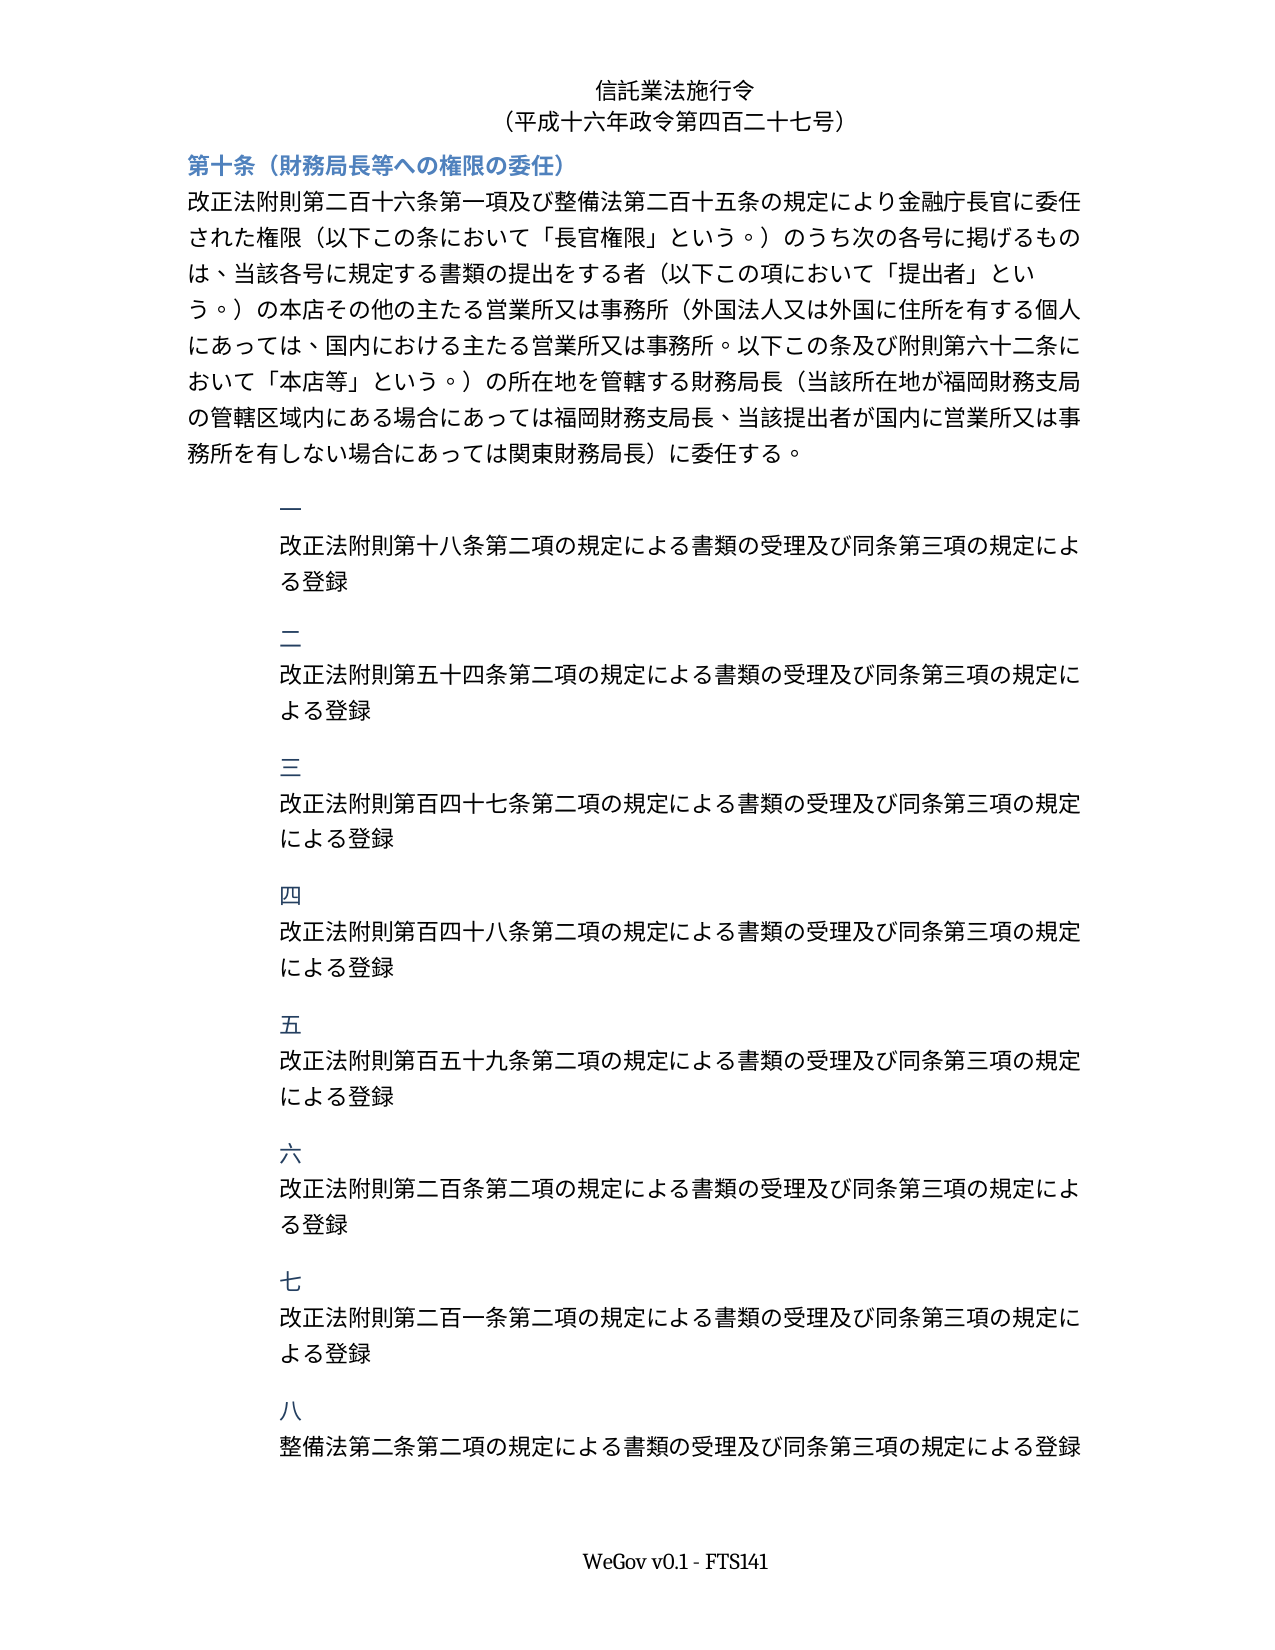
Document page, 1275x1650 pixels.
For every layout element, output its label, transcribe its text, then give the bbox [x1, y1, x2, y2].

text 改正法附則第二百一条第二項の規定による書類の受理及び同条第三項の規定による登録 [279, 1302, 1087, 1369]
text 改正法附則第五十四条第二項の規定による書類の受理及び同条第三項の規定による登録 [279, 659, 1087, 726]
text 改正法附則第二百条第二項の規定による書類の受理及び同条第三項の規定による登録 [279, 1173, 1087, 1241]
subtitle 一 [279, 494, 1087, 526]
text 改正法附則第二百十六条第一項及び整備法第二百十五条の規定により金融庁長官に委任された権限（以下この条において「長官権限」という。）のうち次の各号に掲げるものは、当該各号に規定する書類の提出をする者（以下この項において「提出者」という。）の本店その他の主たる営業所又は事務所（外国法人又は外国に住所を有する個人にあっては、国内における主たる営業所又は事務所。以下この条及び附則第六十二条において「本店等」という。）の所在地を管轄する財務局長（当該所在地が福岡財務支局の管轄区域内にある場合にあっては福岡財務支局長、当該提出者が国内に営業所又は事務所を有しない場合にあっては関東財務局長）に委任する。 [187, 186, 1087, 469]
subtitle 七 [279, 1266, 1087, 1297]
text 改正法附則第百四十七条第二項の規定による書類の受理及び同条第三項の規定による登録 [279, 787, 1087, 855]
text 改正法附則第十八条第二項の規定による書類の受理及び同条第三項の規定による登録 [279, 530, 1087, 597]
subtitle 五 [279, 1009, 1087, 1040]
subtitle 六 [279, 1137, 1087, 1169]
subtitle 四 [279, 880, 1087, 911]
subtitle 三 [279, 752, 1087, 783]
subtitle 第十条（財務局長等への権限の委任） [187, 150, 1087, 181]
text 改正法附則第百四十八条第二項の規定による書類の受理及び同条第三項の規定による登録 [279, 916, 1087, 983]
subtitle 八 [279, 1395, 1087, 1426]
subtitle 二 [279, 623, 1087, 654]
text 整備法第二条第二項の規定による書類の受理及び同条第三項の規定による登録 [279, 1431, 1087, 1462]
text 改正法附則第百五十九条第二項の規定による書類の受理及び同条第三項の規定による登録 [279, 1045, 1087, 1112]
